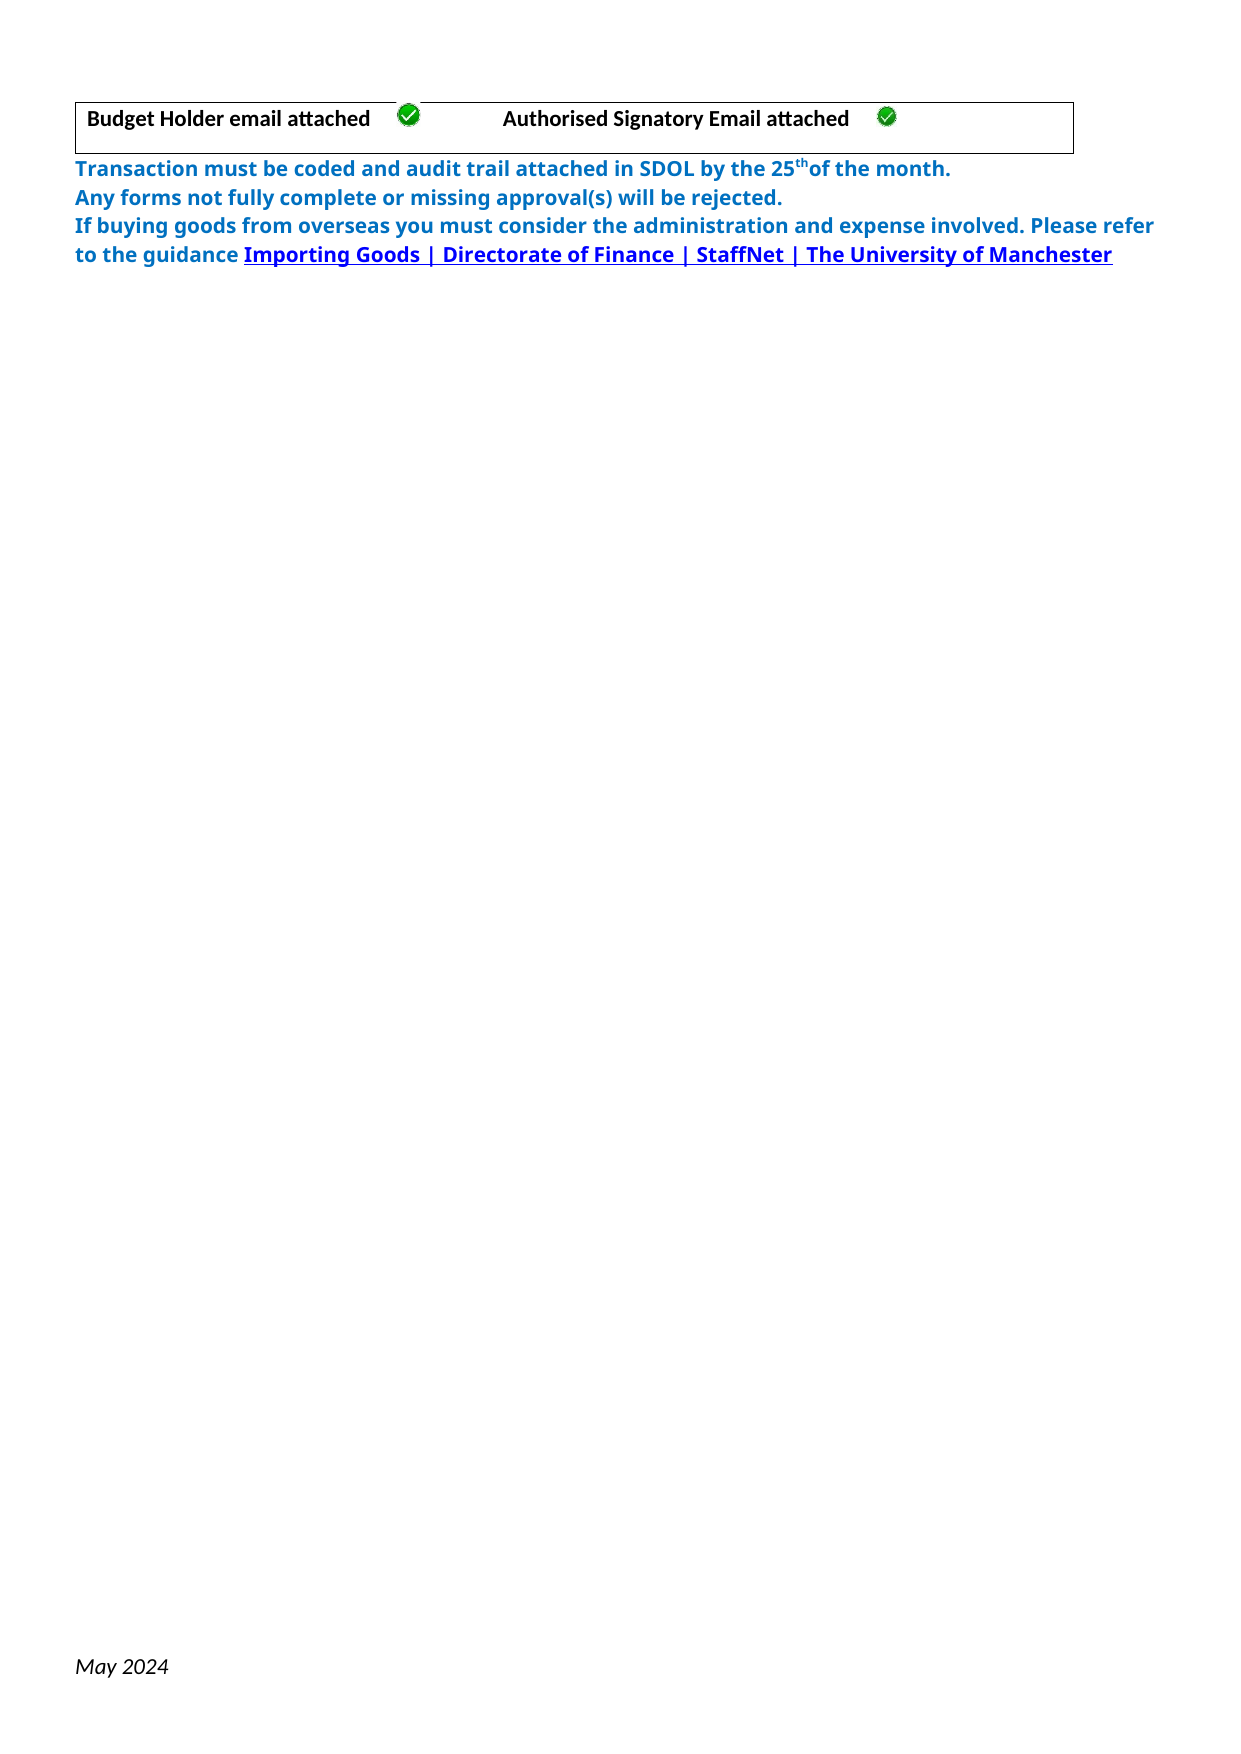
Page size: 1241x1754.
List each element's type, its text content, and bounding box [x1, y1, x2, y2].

picture [396, 102, 421, 127]
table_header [76, 103, 1073, 153]
text Any forms not fully complete or missing approval(s) will be rejected. [75, 183, 1165, 211]
text Transaction must be coded and audit trail attached in SDOL by the 25thof the month. [75, 154, 1165, 183]
picture [876, 106, 897, 127]
text If buying goods from overseas you must consider the administration and expense involved. Please refer to the guidance Importing Goods | Directorate of Finance | StaffNet | The University of Manchester [75, 211, 1165, 268]
